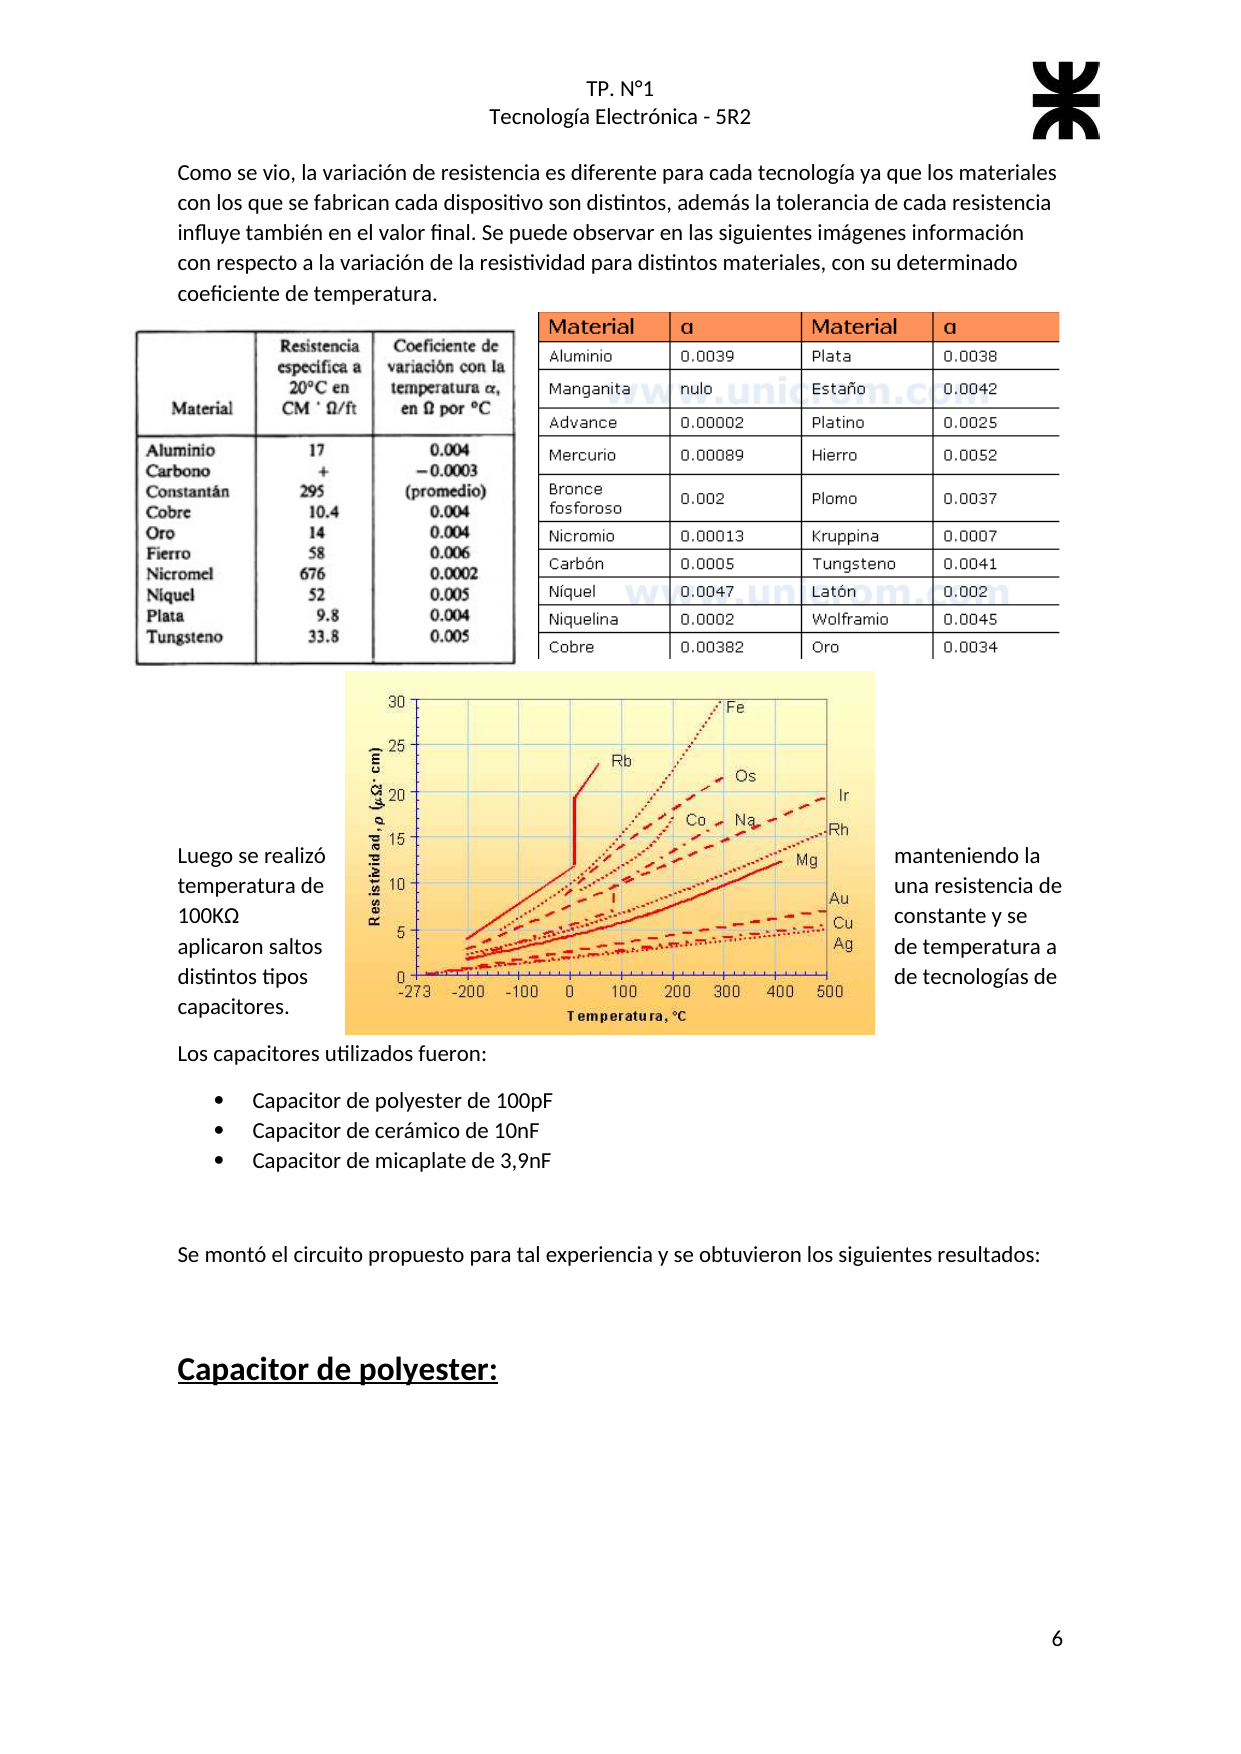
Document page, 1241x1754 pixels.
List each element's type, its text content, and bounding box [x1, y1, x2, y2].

picture [343, 671, 876, 1034]
text Se montó el circuito propuesto para tal experiencia y se obtuvieron los siguientes resultados: [177, 1240, 1063, 1268]
text Como se vio, la variación de resistencia es diferente para cada tecnología ya que los materiales con los que se fabrican cada dispositivo son distintos, además la tolerancia de cada resistencia influye también en el valor final. Se puede observar en las siguientes imágenes información con respecto a la variación de la resistividad para distintos materiales, con su determinado coeficiente de temperatura. [177, 158, 1063, 307]
text Los capacitores utilizados fueron: [177, 1039, 1063, 1067]
text Capacitor de polyester: [177, 1348, 1063, 1388]
list Capacitor de polyester de 100pF [215, 1086, 1063, 1114]
picture [127, 320, 520, 666]
picture [538, 312, 1060, 659]
text Luego se realizó manteniendo la temperatura de una resistencia de 100KΩ constante y se aplicaron saltos de temperatura a distintos tipos de tecnologías de capacitores. [876, 841, 1063, 1020]
list Capacitor de micaplate de 3,9nF [215, 1146, 1063, 1174]
list Capacitor de cerámico de 10nF [215, 1116, 1063, 1144]
text Luego se realizó manteniendo la temperatura de una resistencia de 100KΩ constante y se aplicaron saltos de temperatura a distintos tipos de tecnologías de capacitores. [177, 841, 343, 1020]
